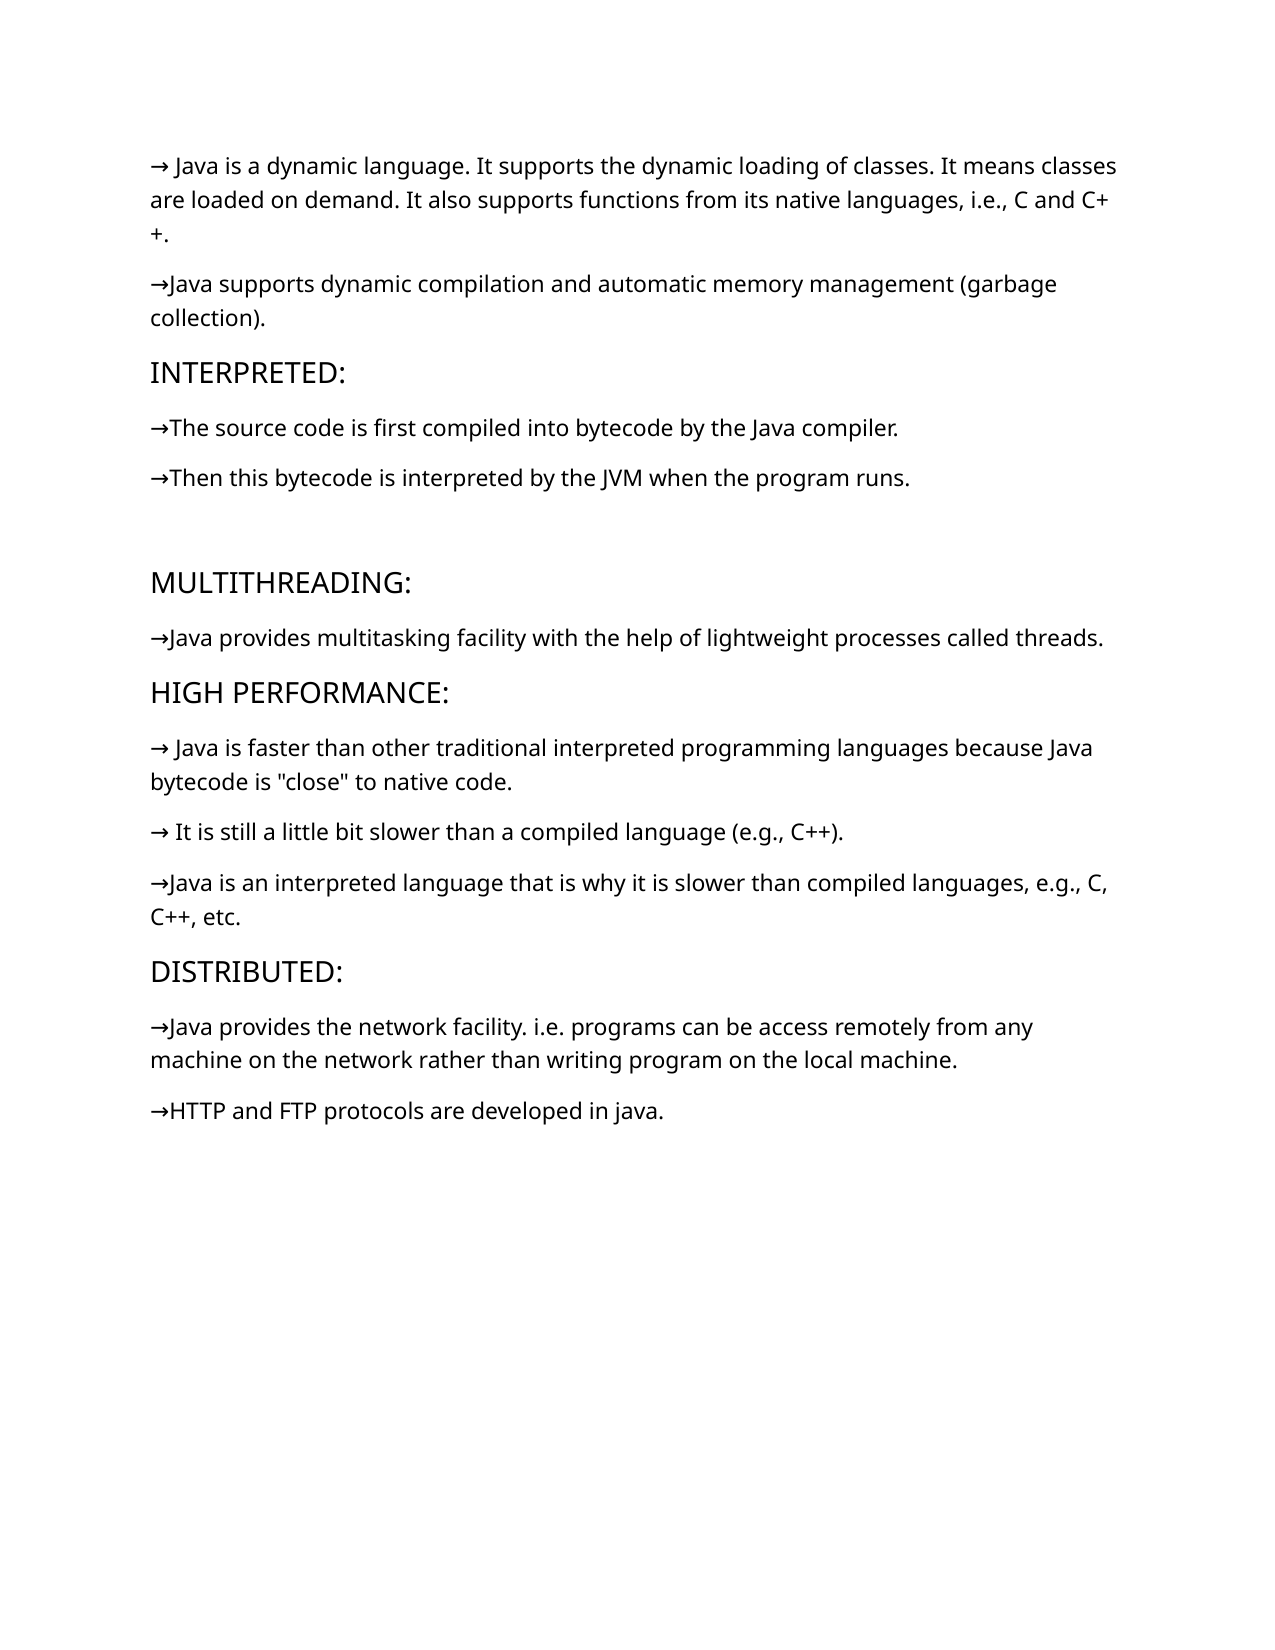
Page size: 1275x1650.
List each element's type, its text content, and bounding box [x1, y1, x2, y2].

text →Then this bytecode is interpreted by the JVM when the program runs. [150, 462, 1125, 493]
text → Java is faster than other traditional interpreted programming languages because Java bytecode is "close" to native code. [150, 732, 1125, 797]
text → It is still a little bit slower than a compiled language (e.g., C++). [150, 816, 1125, 848]
text →The source code is first compiled into bytecode by the Java compiler. [150, 412, 1125, 443]
text MULTITHREADING: [150, 563, 1125, 602]
text DISTRIBUTED: [150, 951, 1125, 991]
text →Java supports dynamic compilation and automatic memory management (garbage collection). [150, 268, 1125, 333]
text →HTTP and FTP protocols are developed in java. [150, 1094, 1125, 1126]
text INTERPRETED: [150, 352, 1125, 392]
text HIGH PERFORMANCE: [150, 673, 1125, 712]
text →Java provides multitasking facility with the help of lightweight processes called threads. [150, 622, 1125, 653]
text →Java provides the network facility. i.e. programs can be access remotely from any machine on the network rather than writing program on the local machine. [150, 1010, 1125, 1075]
text → Java is a dynamic language. It supports the dynamic loading of classes. It means classes are loaded on demand. It also supports functions from its native languages, i.e., C and C++. [150, 150, 1125, 249]
text →Java is an interpreted language that is why it is slower than compiled languages, e.g., C, C++, etc. [150, 867, 1125, 932]
